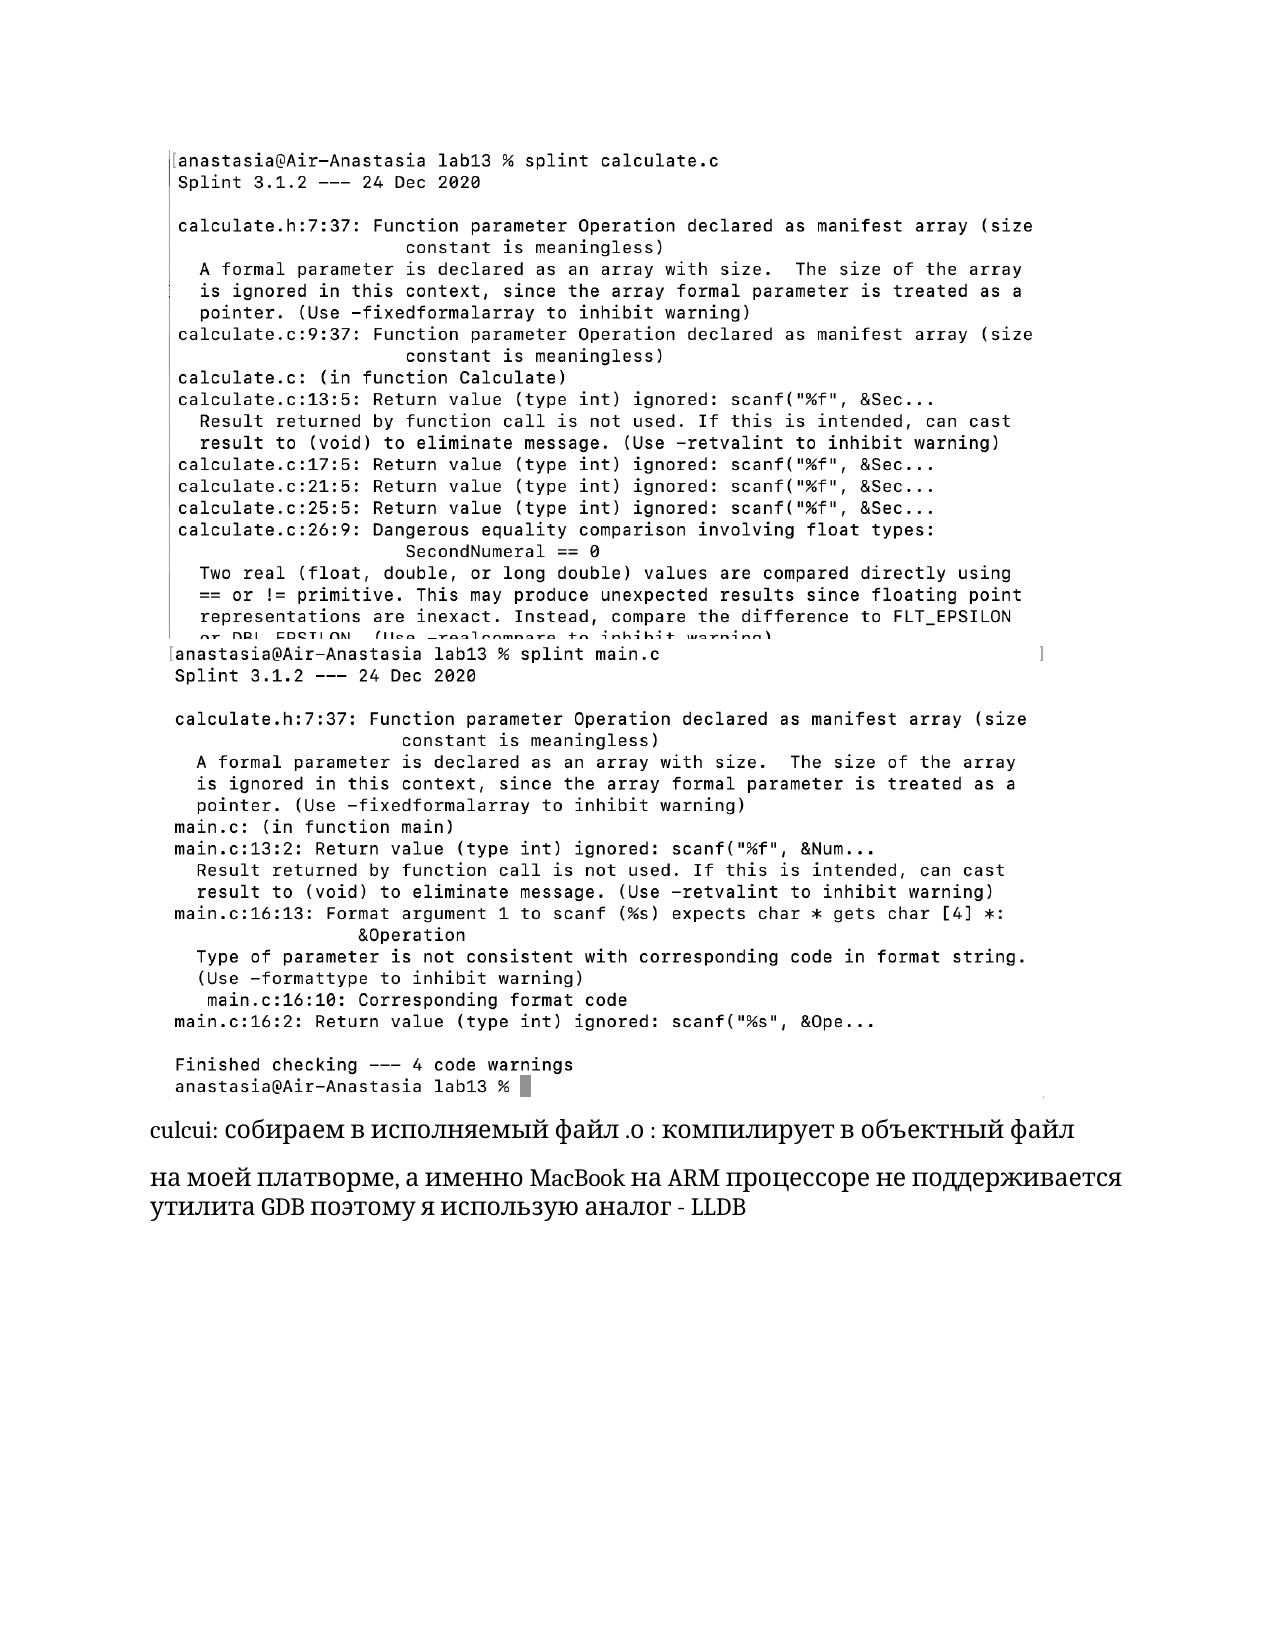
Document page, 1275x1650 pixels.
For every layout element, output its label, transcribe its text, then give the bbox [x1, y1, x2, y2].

text culcui: собираем в исполняемый файл .о : компилирует в объектный файл [150, 1116, 1125, 1145]
picture [168, 150, 1044, 639]
picture [168, 644, 1044, 1098]
text на моей платворме, а именно MacBook на ARM процессоре не поддерживается утилита GDB поэтому я использую аналог - LLDB [150, 1164, 1125, 1221]
